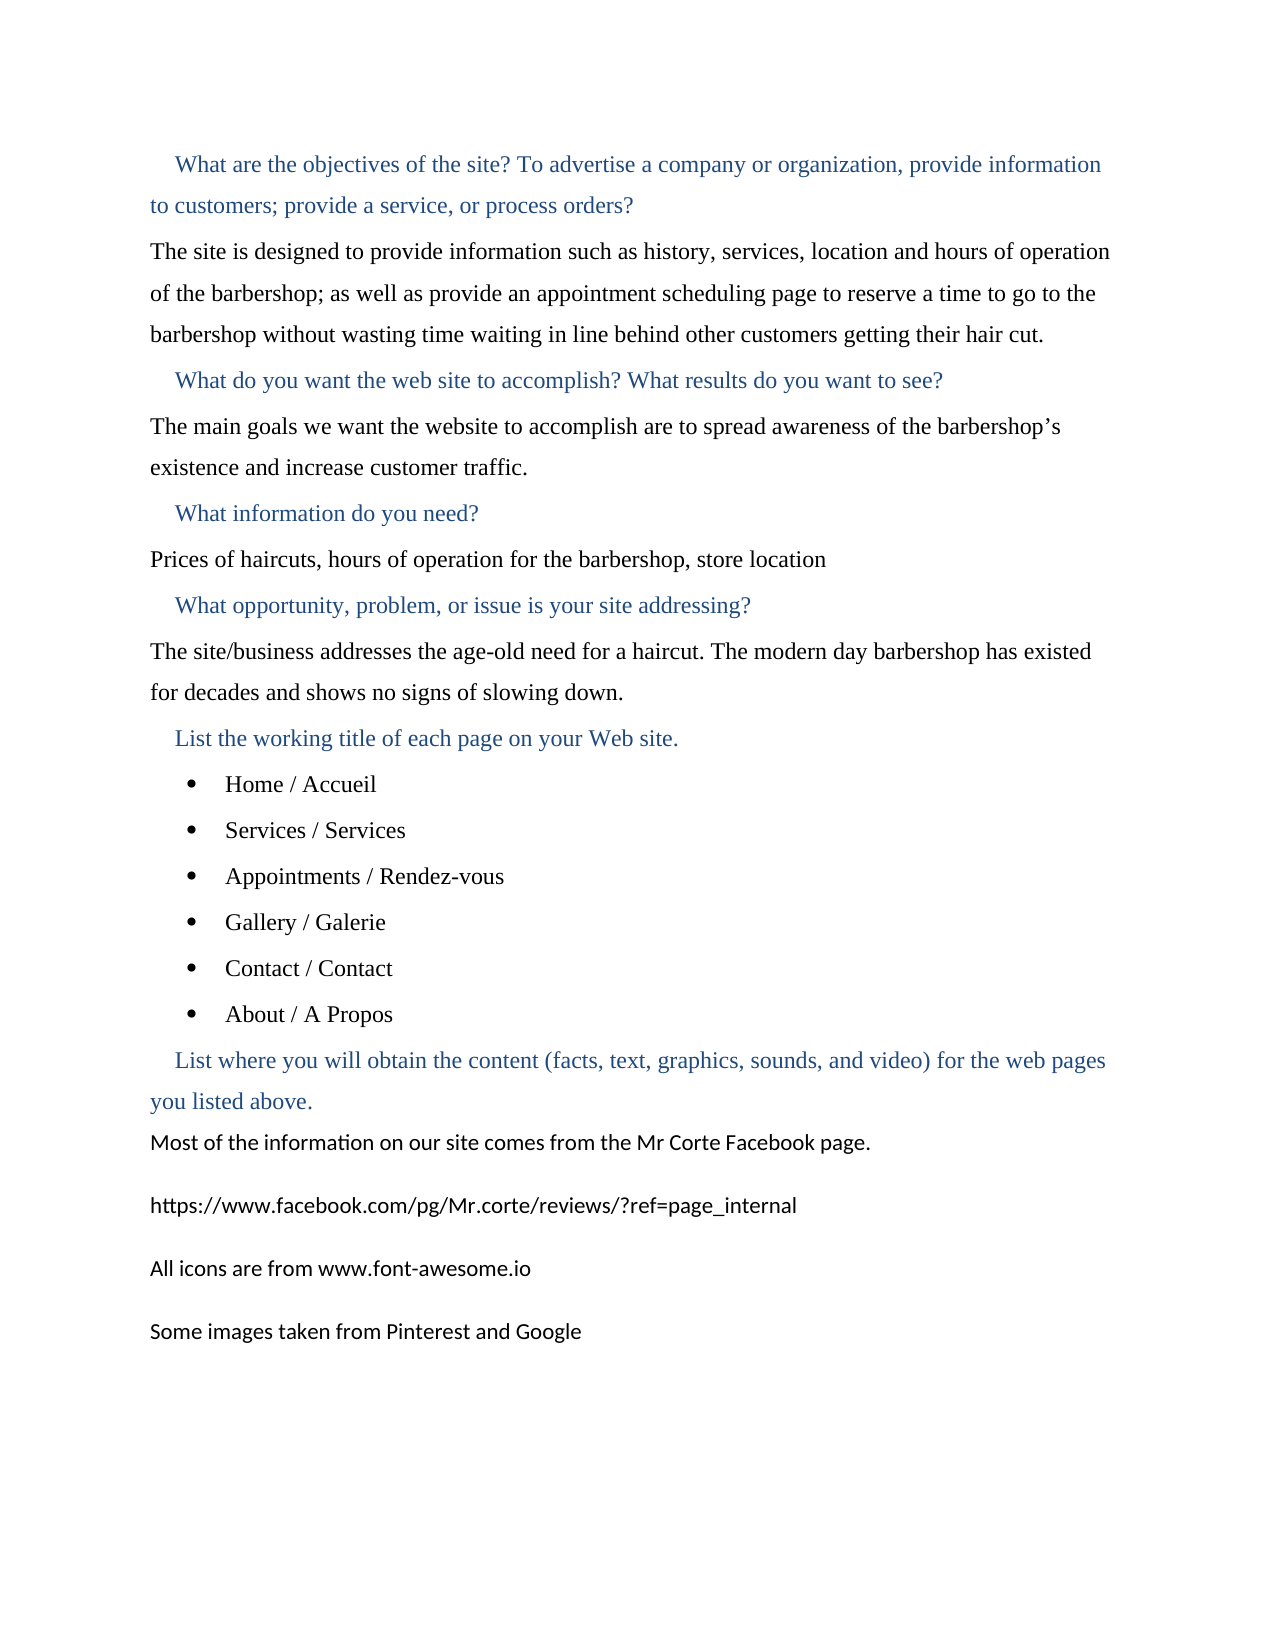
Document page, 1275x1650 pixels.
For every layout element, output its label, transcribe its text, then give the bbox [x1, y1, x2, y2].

list Home / Accueil [187, 770, 1125, 798]
list Services / Services [187, 816, 1125, 844]
text  What opportunity, problem, or issue is your site addressing? [150, 591, 1125, 619]
text All icons are from www.font-awesome.io [150, 1254, 1125, 1282]
text  List the working title of each page on your Web site. [150, 724, 1125, 752]
text Some images taken from Pinterest and Google [150, 1317, 1125, 1345]
text The site/business addresses the age-old need for a haircut. The modern day barbershop has existed for decades and shows no signs of slowing down. [150, 637, 1125, 706]
text Prices of haircuts, hours of operation for the barbershop, store location [150, 545, 1125, 573]
list About / A Propos [187, 1000, 1125, 1027]
text  What do you want the web site to accomplish? What results do you want to see? [150, 366, 1125, 393]
list Gallery / Galerie [187, 908, 1125, 936]
text  What information do you need? [150, 499, 1125, 527]
text Most of the information on our site comes from the Mr Corte Facebook page. [150, 1128, 1125, 1157]
text The main goals we want the website to accomplish are to spread awareness of the barbershop’s existence and increase customer traffic. [150, 412, 1125, 481]
list Contact / Contact [187, 954, 1125, 982]
text https://www.facebook.com/pg/Mr.corte/reviews/?ref=page_internal [150, 1191, 1125, 1219]
text  List where you will obtain the content (facts, text, graphics, sounds, and video) for the web pages you listed above. [150, 1046, 1125, 1115]
text The site is designed to provide information such as history, services, location and hours of operation of the barbershop; as well as provide an appointment scheduling page to reserve a time to go to the barbershop without wasting time waiting in line behind other customers getting their hair cut. [150, 237, 1125, 348]
list Appointments / Rendez-vous [187, 862, 1125, 890]
text  What are the objectives of the site? To advertise a company or organization, provide information to customers; provide a service, or process orders? [150, 150, 1125, 219]
